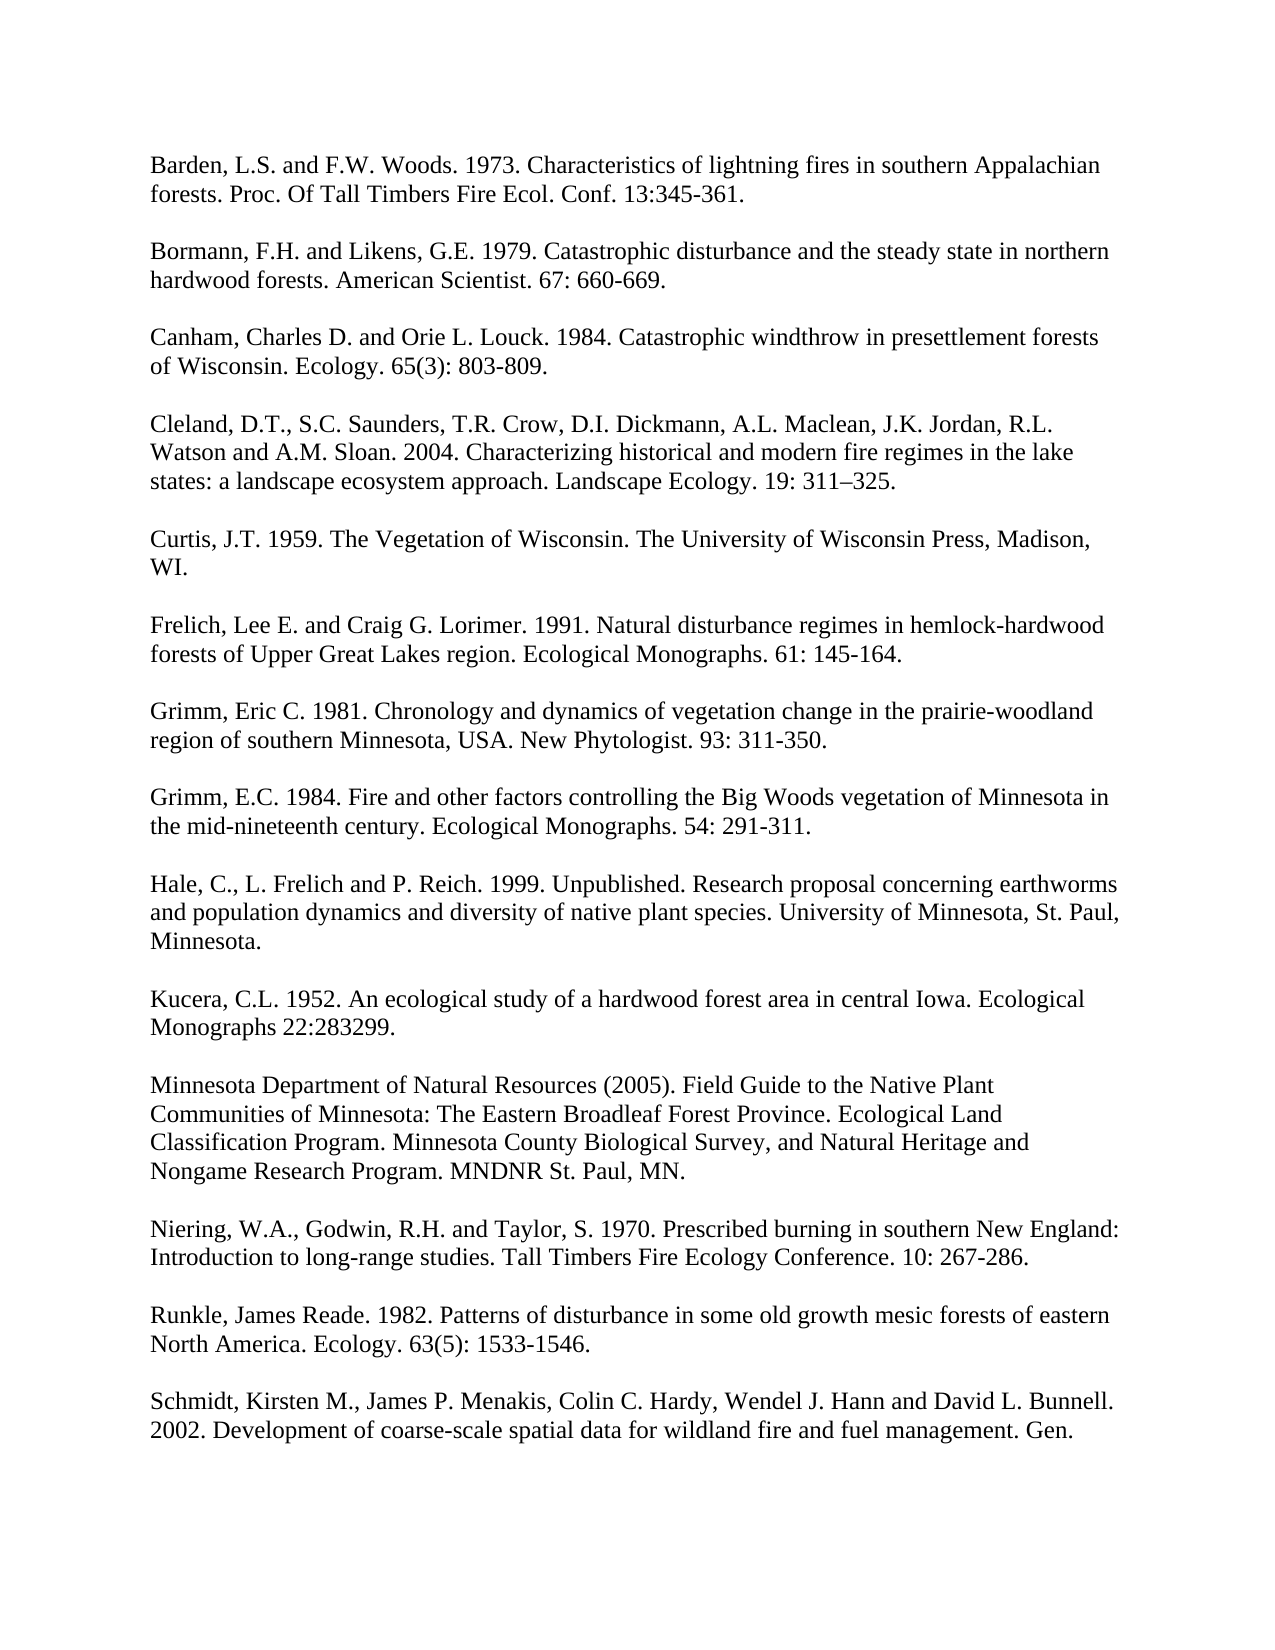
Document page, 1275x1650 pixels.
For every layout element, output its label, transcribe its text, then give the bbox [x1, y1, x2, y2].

text Curtis, J.T. 1959. The Vegetation of Wisconsin. The University of Wisconsin Press, Madison, WI. [150, 524, 1125, 581]
text Grimm, Eric C. 1981. Chronology and dynamics of vegetation change in the prairie-woodland region of southern Minnesota, USA. New Phytologist. 93: 311-350. [150, 696, 1125, 754]
text Minnesota Department of Natural Resources (2005). Field Guide to the Native Plant Communities of Minnesota: The Eastern Broadleaf Forest Province. Ecological Land Classification Program. Minnesota County Biological Survey, and Natural Heritage and Nongame Research Program. MNDNR St. Paul, MN. [150, 1070, 1125, 1185]
text Canham, Charles D. and Orie L. Louck. 1984. Catastrophic windthrow in presettlement forests of Wisconsin. Ecology. 65(3): 803-809. [150, 322, 1125, 380]
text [150, 1386, 1125, 1444]
text Runkle, James Reade. 1982. Patterns of disturbance in some old growth mesic forests of eastern North America. Ecology. 63(5): 1533-1546. [150, 1300, 1125, 1357]
text Kucera, C.L. 1952. An ecological study of a hardwood forest area in central Iowa. Ecological Monographs 22:283299. [150, 984, 1125, 1041]
text Grimm, E.C. 1984. Fire and other factors controlling the Big Woods vegetation of Minnesota in the mid-nineteenth century. Ecological Monographs. 54: 291-311. [150, 782, 1125, 840]
text Niering, W.A., Godwin, R.H. and Taylor, S. 1970. Prescribed burning in southern New England: Introduction to long-range studies. Tall Timbers Fire Ecology Conference. 10: 267-286. [150, 1214, 1125, 1271]
text Barden, L.S. and F.W. Woods. 1973. Characteristics of lightning fires in southern Appalachian forests. Proc. Of Tall Timbers Fire Ecol. Conf. 13:345-361. [150, 150, 1125, 207]
text Cleland, D.T., S.C. Saunders, T.R. Crow, D.I. Dickmann, A.L. Maclean, J.K. Jordan, R.L. Watson and A.M. Sloan. 2004. Characterizing historical and modern fire regimes in the lake states: a landscape ecosystem approach. Landscape Ecology. 19: 311–325. [150, 409, 1125, 495]
text Hale, C., L. Frelich and P. Reich. 1999. Unpublished. Research proposal concerning earthworms and population dynamics and diversity of native plant species. University of Minnesota, St. Paul, Minnesota. [150, 869, 1125, 955]
text Bormann, F.H. and Likens, G.E. 1979. Catastrophic disturbance and the steady state in northern hardwood forests. American Scientist. 67: 660-669. [150, 236, 1125, 294]
text Frelich, Lee E. and Craig G. Lorimer. 1991. Natural disturbance regimes in hemlock-hardwood forests of Upper Great Lakes region. Ecological Monographs. 61: 145-164. [150, 610, 1125, 667]
